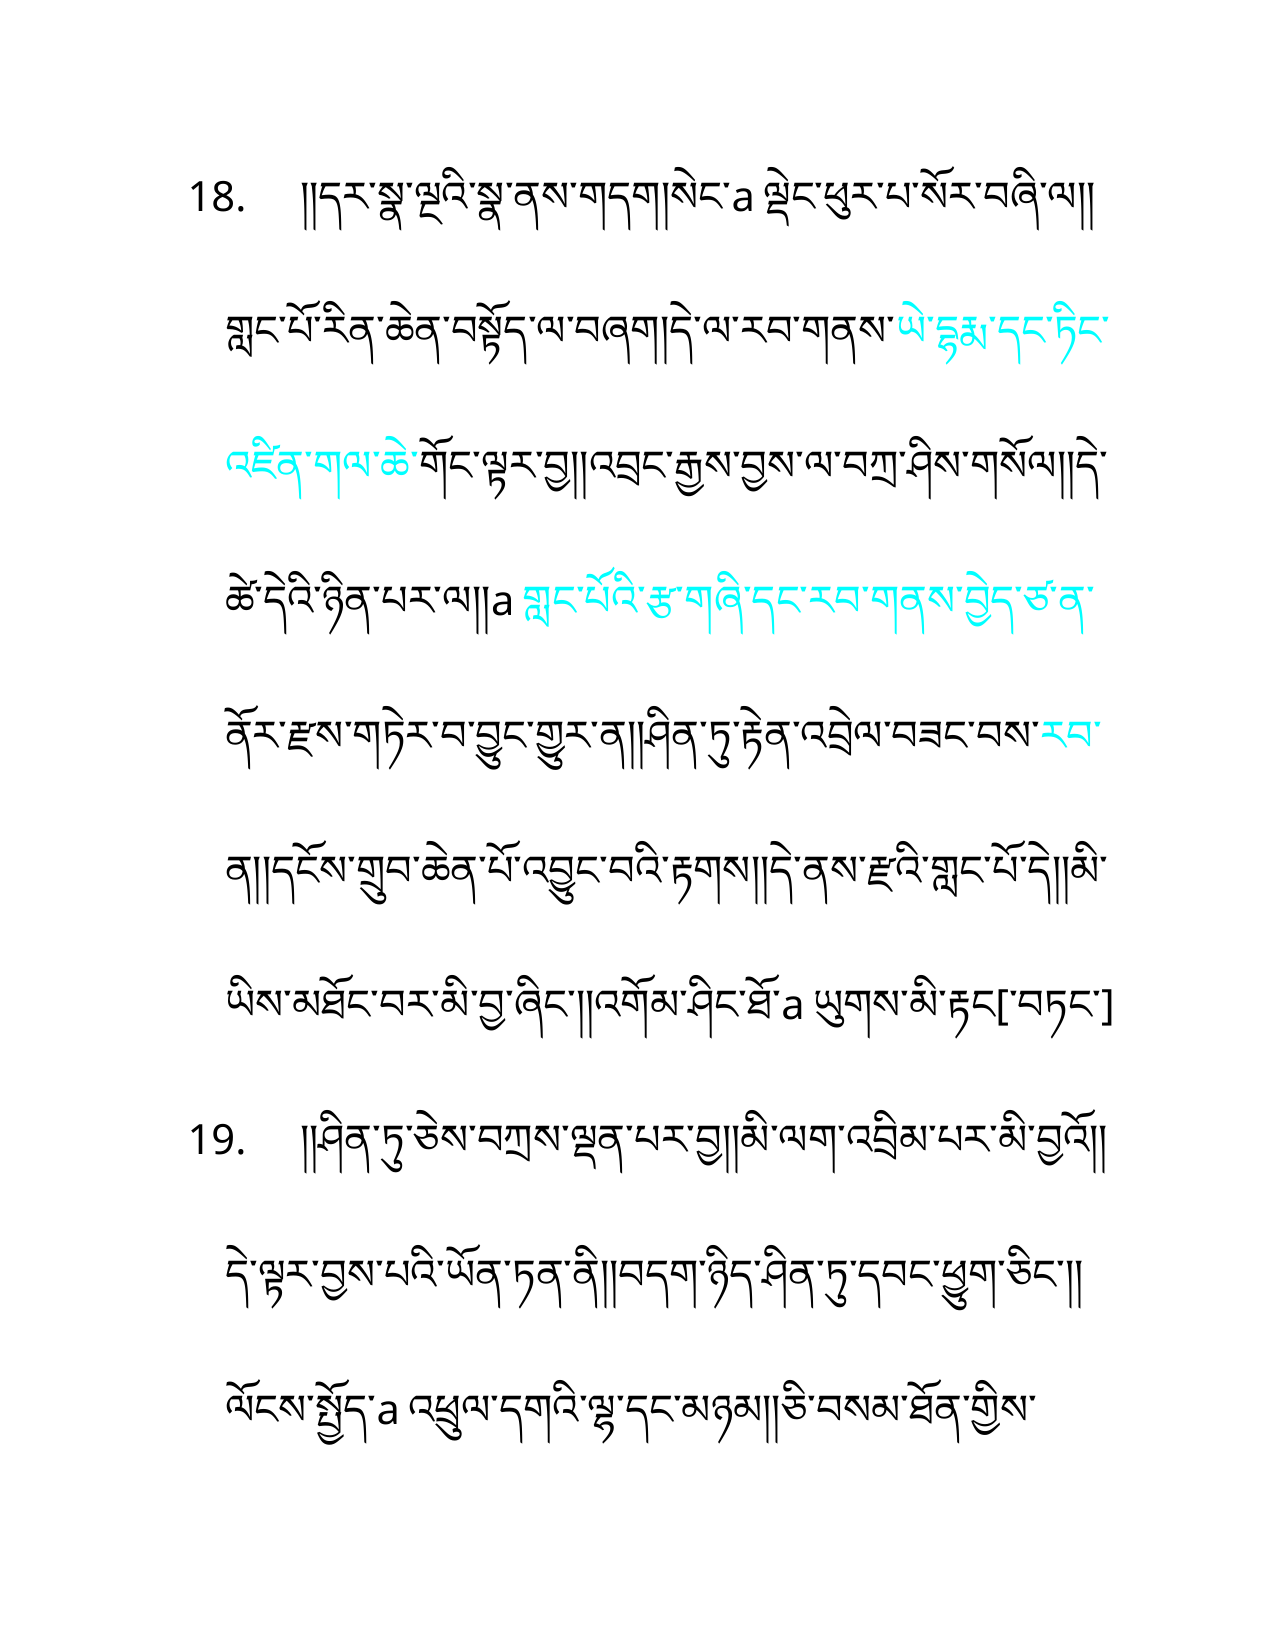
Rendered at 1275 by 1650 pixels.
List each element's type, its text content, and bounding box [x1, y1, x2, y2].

list །།དར་སྣ་ལྔའི་སྣ་ནས་གདག།སེང་aལྡེང་ཕུར་པ་སོར་བཞི་ལ།།གླང་པོ་རིན་ཆེན་བསྟོད་ལ་བཞག།དེ་ལ་རབ་གནས་ཡེ་དྷརྨ་དང་ཏིང་འཛིན་གལ་ཆེ་གོང་ལྟར་བྱ།།འབྲང་རྒྱས་བྱས་ལ་བཀྲ་ཤིས་གསོལ།།དེ་ཚེ་དེའི་ཉིན་པར་ལ།།aགླང་པོའི་རྩ་གཞི་དང་རབ་གནས་བྱེད་ཙ་ན་ནོར་རྫས་གཏེར་བ་བྱུང་གྱུར་ན།།ཤིན་ཏུ་རྟེན་འབྲེལ་བཟང་བས་རབ་ན།།དངོས་གྲུབ་ཆེན་པོ་འབྱུང་བའི་རྟགས།།དེ་ནས་རྫའི་གླང་པོ་དེ།།མི་ཡིས་མཐོང་བར་མི་བྱ་ཞིང་།།འགོམ་ཤིང་ཐོ་aཡུགས་མི་རྟང[་བཏང་] [187, 150, 1125, 1076]
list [187, 1093, 1125, 1480]
